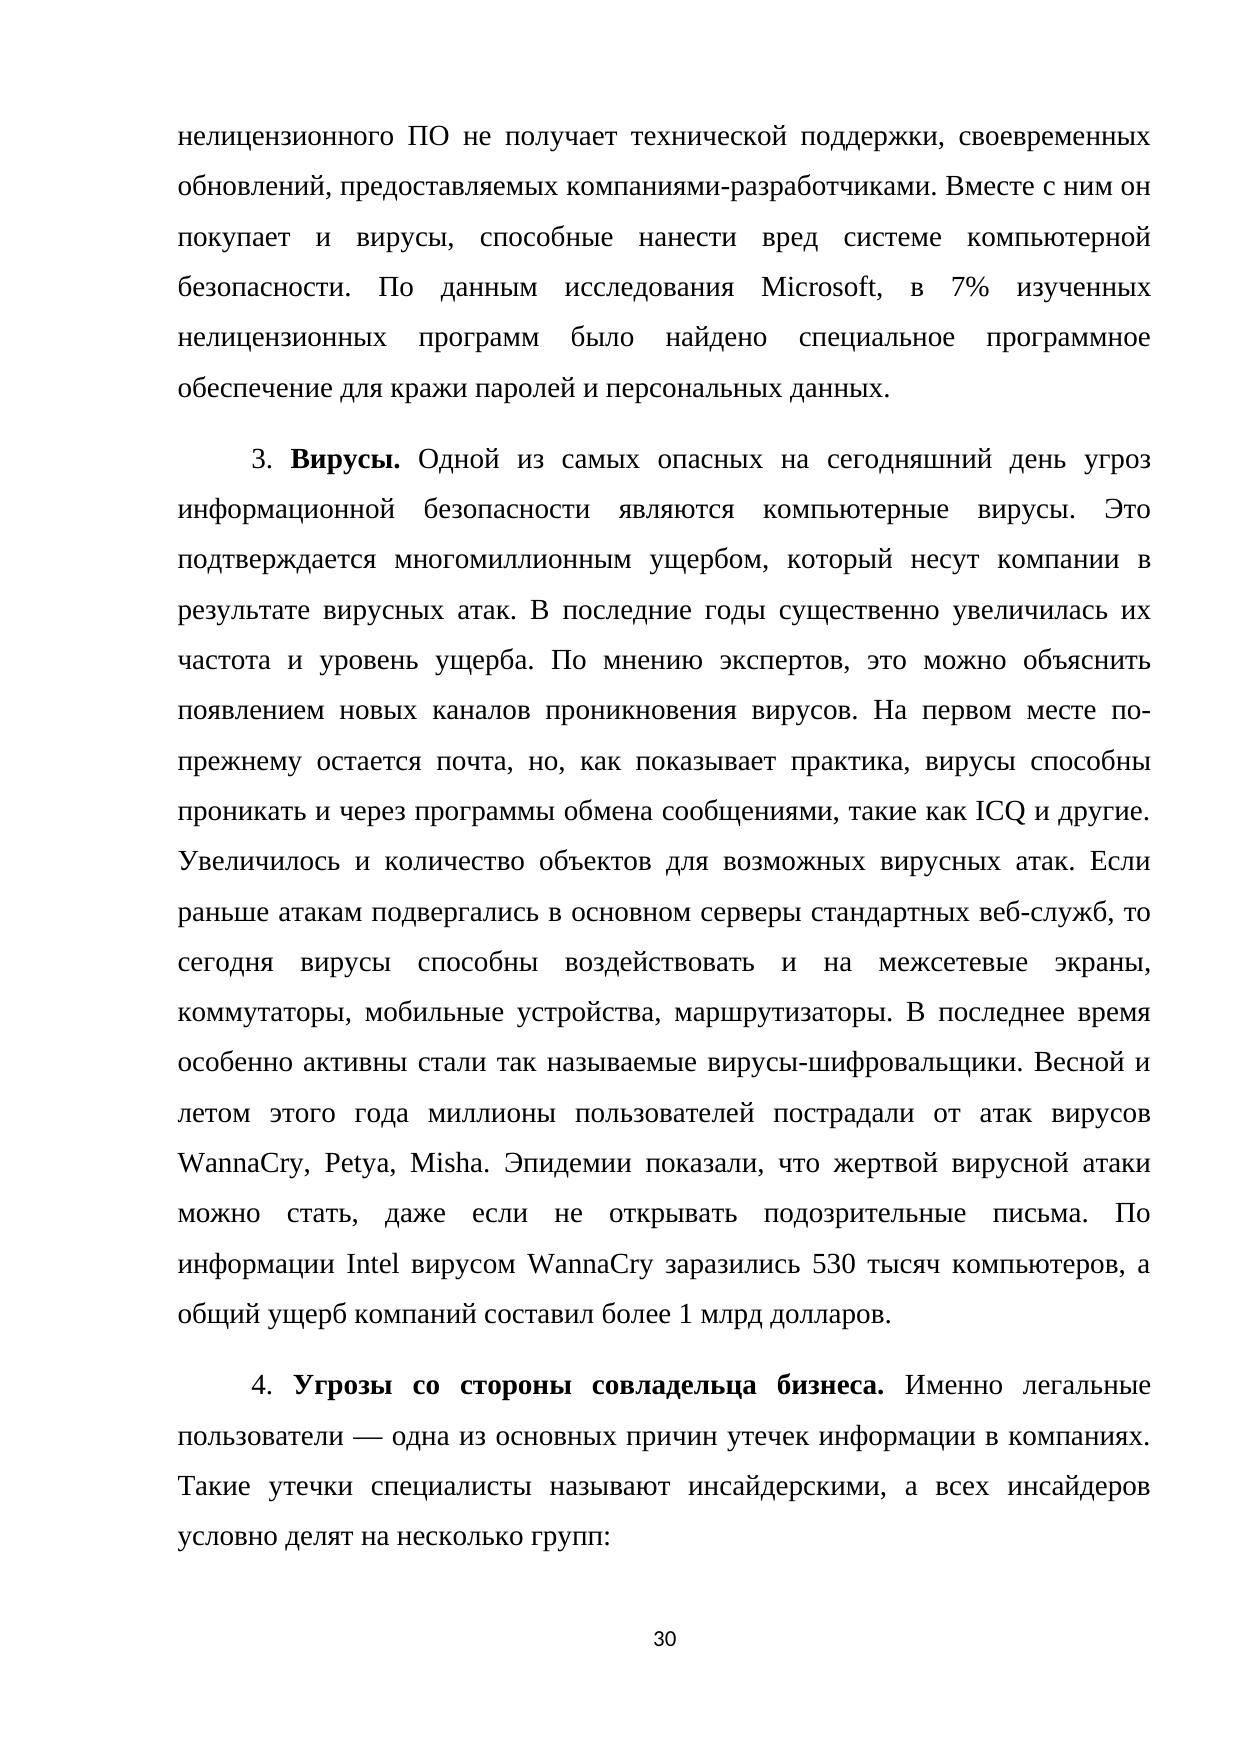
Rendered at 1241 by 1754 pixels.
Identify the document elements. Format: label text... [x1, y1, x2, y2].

text 3. Вирусы. Одной из самых опасных на сегодняшний день угроз информационной безопасности являются компьютерные вирусы. Это подтверждается многомиллионным ущербом, который несут компании в результате вирусных атак. В последние годы существенно увеличилась их частота и уровень ущерба. По мнению экспертов, это можно объяснить появлением новых каналов проникновения вирусов. На первом месте по-прежнему остается почта, но, как показывает практика, вирусы способны проникать и через программы обмена сообщениями, такие как ICQ и другие. Увеличилось и количество объектов для возможных вирусных атак. Если раньше атакам подвергались в основном серверы стандартных веб-служб, то сегодня вирусы способны воздействовать и на межсетевые экраны, коммутаторы, мобильные устройства, маршрутизаторы. В последнее время особенно активны стали так называемые вирусы-шифровальщики. Весной и летом этого года миллионы пользователей пострадали от атак вирусов WannaCry, Petya, Misha. Эпидемии показали, что жертвой вирусной атаки можно стать, даже если не открывать подозрительные письма. По информации Intel вирусом WannaCry заразились 530 тысяч компьютеров, а общий ущерб компаний составил более 1 млрд долларов. [177, 441, 1152, 1330]
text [177, 118, 1152, 403]
text 4. Угрозы со стороны совладельца бизнеса. Именно легальные пользователи — одна из основных причин утечек информации в компаниях. Такие утечки специалисты называют инсайдерскими, а всех инсайдеров условно делят на несколько групп: [177, 1367, 1152, 1552]
